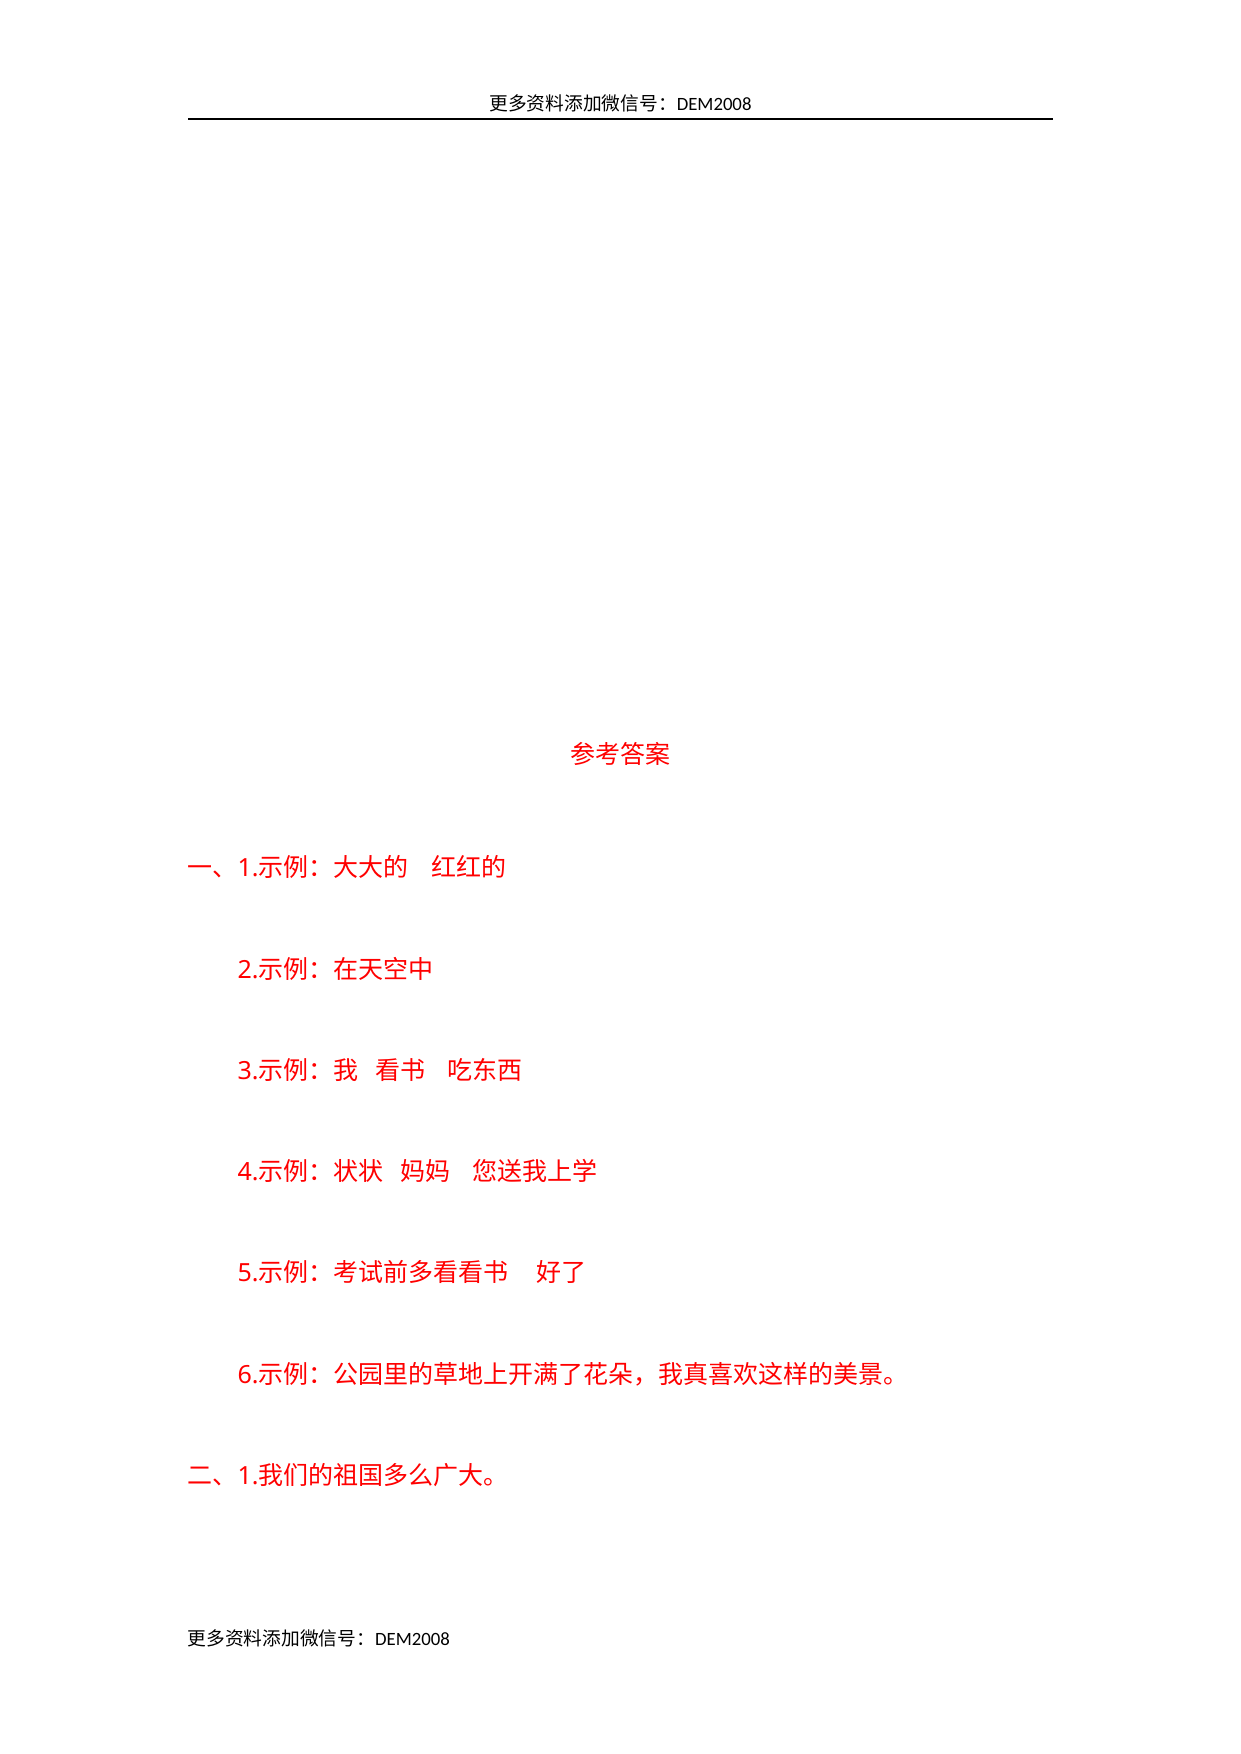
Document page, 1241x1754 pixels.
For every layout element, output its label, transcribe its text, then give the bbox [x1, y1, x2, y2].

text 3.示例：我 看书 吃东西 [187, 1036, 1053, 1101]
text 一、1.示例：大大的 红红的 [187, 833, 1053, 898]
text 6.示例：公园里的草地上开满了花朵，我真喜欢这样的美景。 [187, 1340, 1053, 1405]
text 二、1.我们的祖国多么广大。 [187, 1441, 1053, 1506]
text 2.示例：在天空中 [187, 935, 1053, 1000]
text 5.示例：考试前多看看书 好了 [187, 1238, 1053, 1303]
text 参考答案 [187, 720, 1053, 785]
text 4.示例：状状 妈妈 您送我上学 [187, 1137, 1053, 1202]
